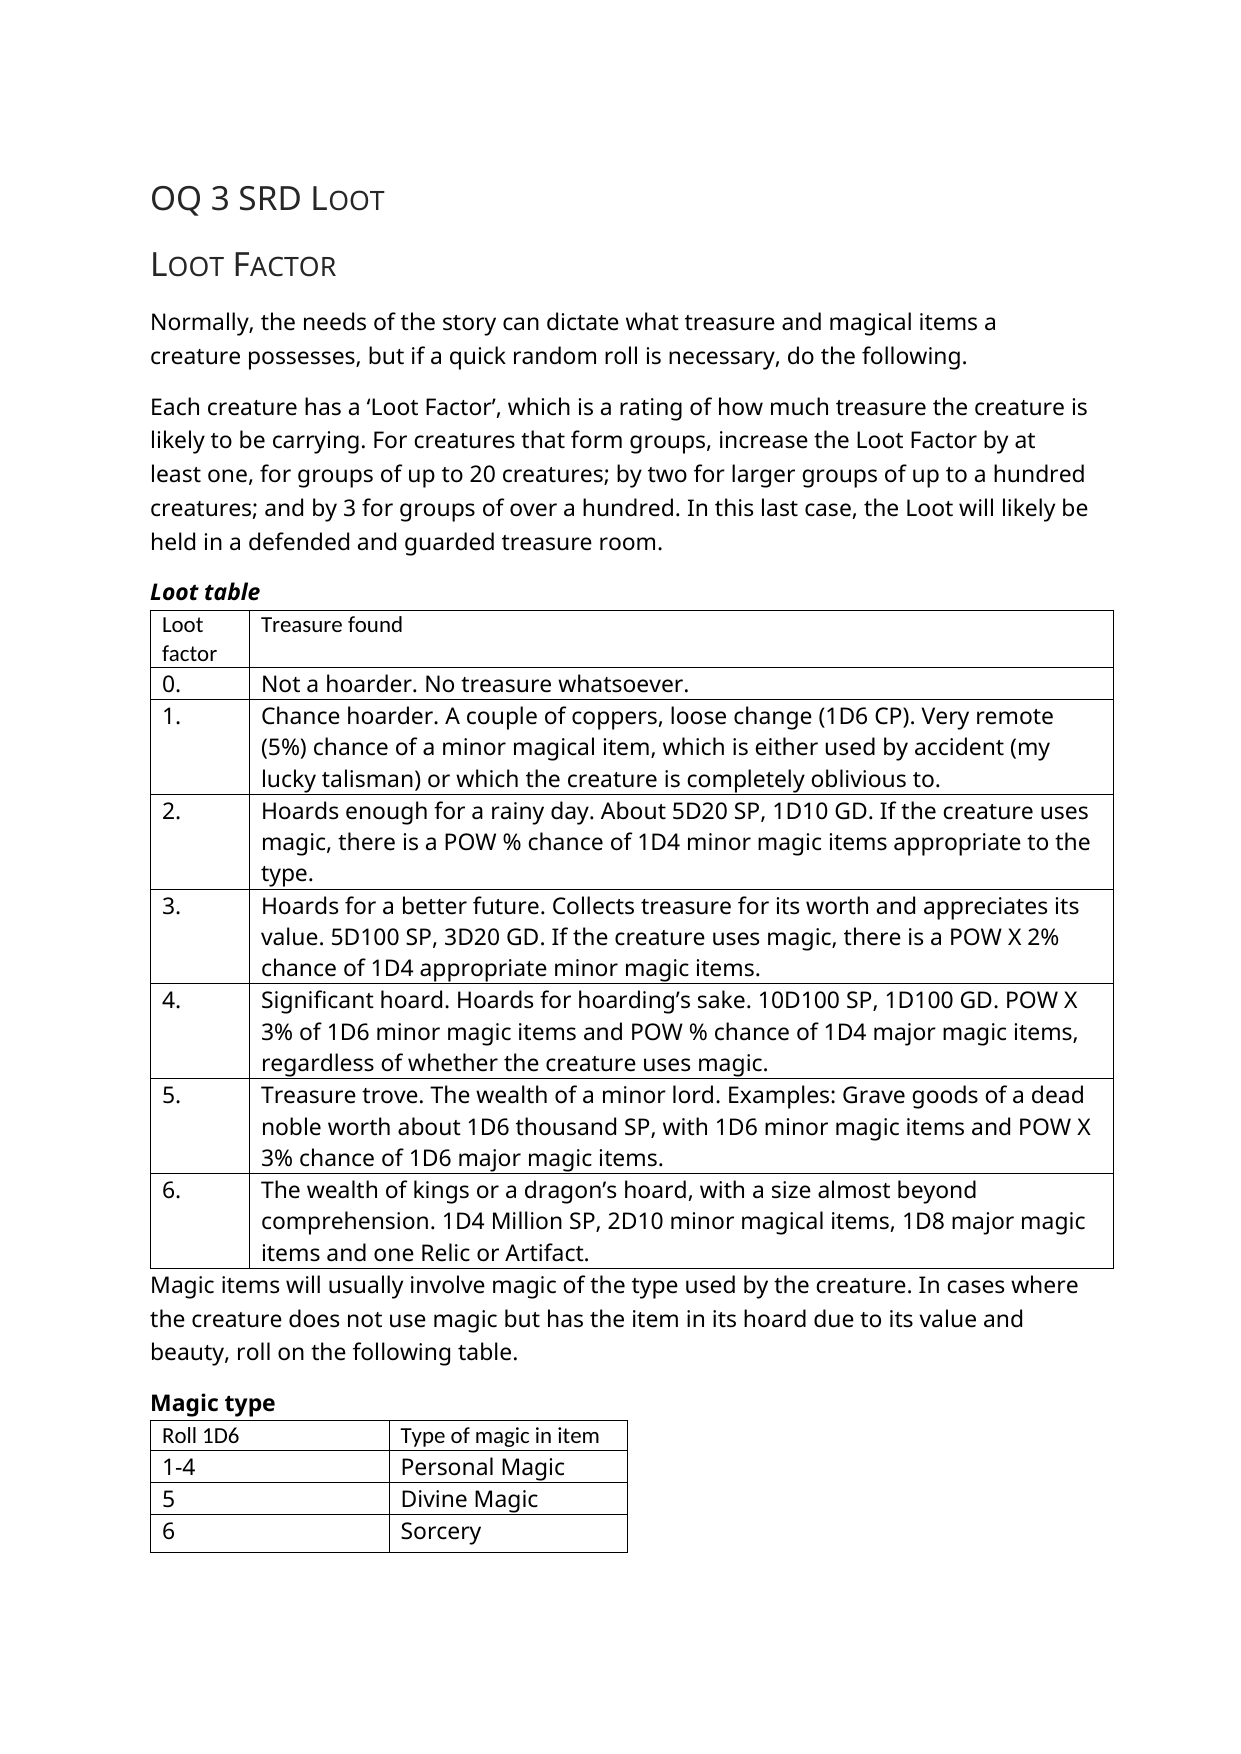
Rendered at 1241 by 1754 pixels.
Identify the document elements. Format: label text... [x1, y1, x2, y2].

subtitle Loot Factor [150, 241, 1090, 286]
text Magic items will usually involve magic of the type used by the creature. In cases where the creature does not use magic but has the item in its hoard due to its value and beauty, roll on the following table. [150, 1269, 1090, 1367]
table_cell Sorcery [390, 1515, 627, 1552]
text Normally, the needs of the story can dictate what treasure and magical items a creature possesses, but if a quick random roll is necessary, do the following. [150, 306, 1090, 371]
table_cell Chance hoarder. A couple of coppers, loose change (1D6 CP). Very remote (5%) chance of a minor magical item, which is either used by accident (my lucky talisman) or which the creature is completely oblivious to. [250, 700, 1113, 794]
table_cell Hoards enough for a rainy day. About 5D20 SP, 1D10 GD. If the creature uses magic, there is a POW % chance of 1D4 minor magic items appropriate to the type. [250, 795, 1113, 888]
table_cell Personal Magic [390, 1451, 627, 1482]
table_cell Divine Magic [390, 1483, 627, 1514]
table_header Treasure found [250, 611, 1113, 667]
table_header Type of magic in item [390, 1421, 627, 1449]
table_cell The wealth of kings or a dragon’s hoard, with a size almost beyond comprehension. 1D4 Million SP, 2D10 minor magical items, 1D8 major magic items and one Relic or Artifact. [250, 1174, 1113, 1268]
subtitle OQ 3 SRD Loot [150, 175, 1090, 220]
table_cell Treasure trove. The wealth of a minor lord. Examples: Grave goods of a dead noble worth about 1D6 thousand SP, with 1D6 minor magic items and POW X 3% chance of 1D6 major magic items. [250, 1079, 1113, 1173]
table_cell 3. [151, 890, 249, 983]
table_cell 4. [151, 984, 249, 1078]
text Each creature has a ‘Loot Factor’, which is a rating of how much treasure the creature is likely to be carrying. For creatures that form groups, increase the Loot Factor by at least one, for groups of up to 20 creatures; by two for larger groups of up to a hundred creatures; and by 3 for groups of over a hundred. In this last case, the Loot will likely be held in a defended and guarded treasure room. [150, 390, 1090, 557]
text Magic type [150, 1387, 1090, 1418]
table_cell 6. [151, 1174, 249, 1268]
table_header Loot factor [151, 611, 249, 667]
table_cell 0. [151, 668, 249, 699]
table_cell Hoards for a better future. Collects treasure for its worth and appreciates its value. 5D100 SP, 3D20 GD. If the creature uses magic, there is a POW X 2% chance of 1D4 appropriate minor magic items. [250, 890, 1113, 983]
table_cell 6 [151, 1515, 389, 1552]
table_cell 1. [151, 700, 249, 794]
table_cell 5. [151, 1079, 249, 1173]
table_cell Significant hoard. Hoards for hoarding’s sake. 10D100 SP, 1D100 GD. POW X 3% of 1D6 minor magic items and POW % chance of 1D4 major magic items, regardless of whether the creature uses magic. [250, 984, 1113, 1078]
table_cell 5 [151, 1483, 389, 1514]
table_cell 2. [151, 795, 249, 888]
table_cell 1-4 [151, 1451, 389, 1482]
table_header Roll 1D6 [151, 1421, 389, 1449]
table_cell Not a hoarder. No treasure whatsoever. [250, 668, 1113, 699]
text Loot table [150, 576, 1090, 607]
